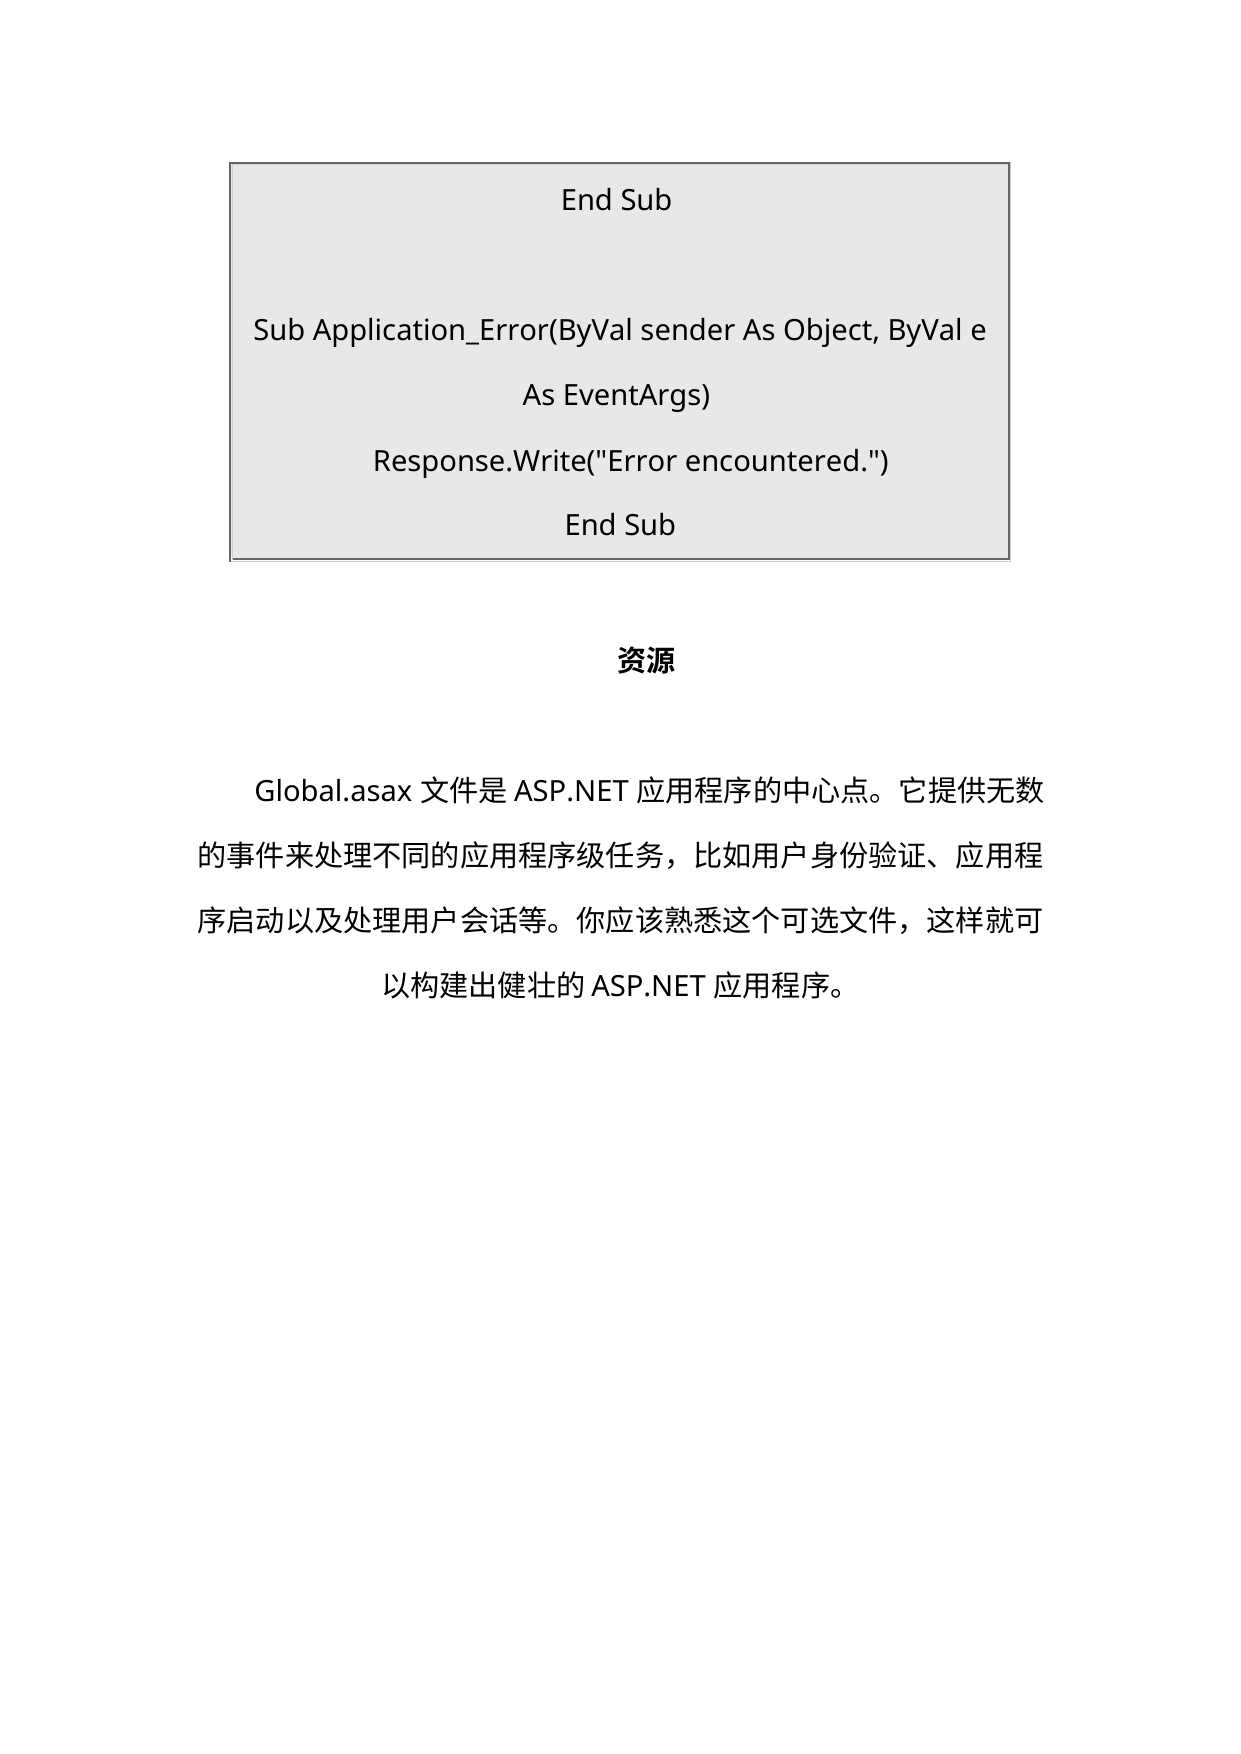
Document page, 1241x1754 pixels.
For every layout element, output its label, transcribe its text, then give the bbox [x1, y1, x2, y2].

text 资源 Global.asax 文件是 ASP.NET 应用程序的中心点。它提供无数的事件来处理不同的应用程序级任务，比如用户身份验证、应用程序启动以及处理用户会话等。你应该熟悉这个可选文件，这样就可以构建出健壮的ASP.NET 应用程序。 [187, 562, 1053, 1017]
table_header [233, 165, 1008, 558]
